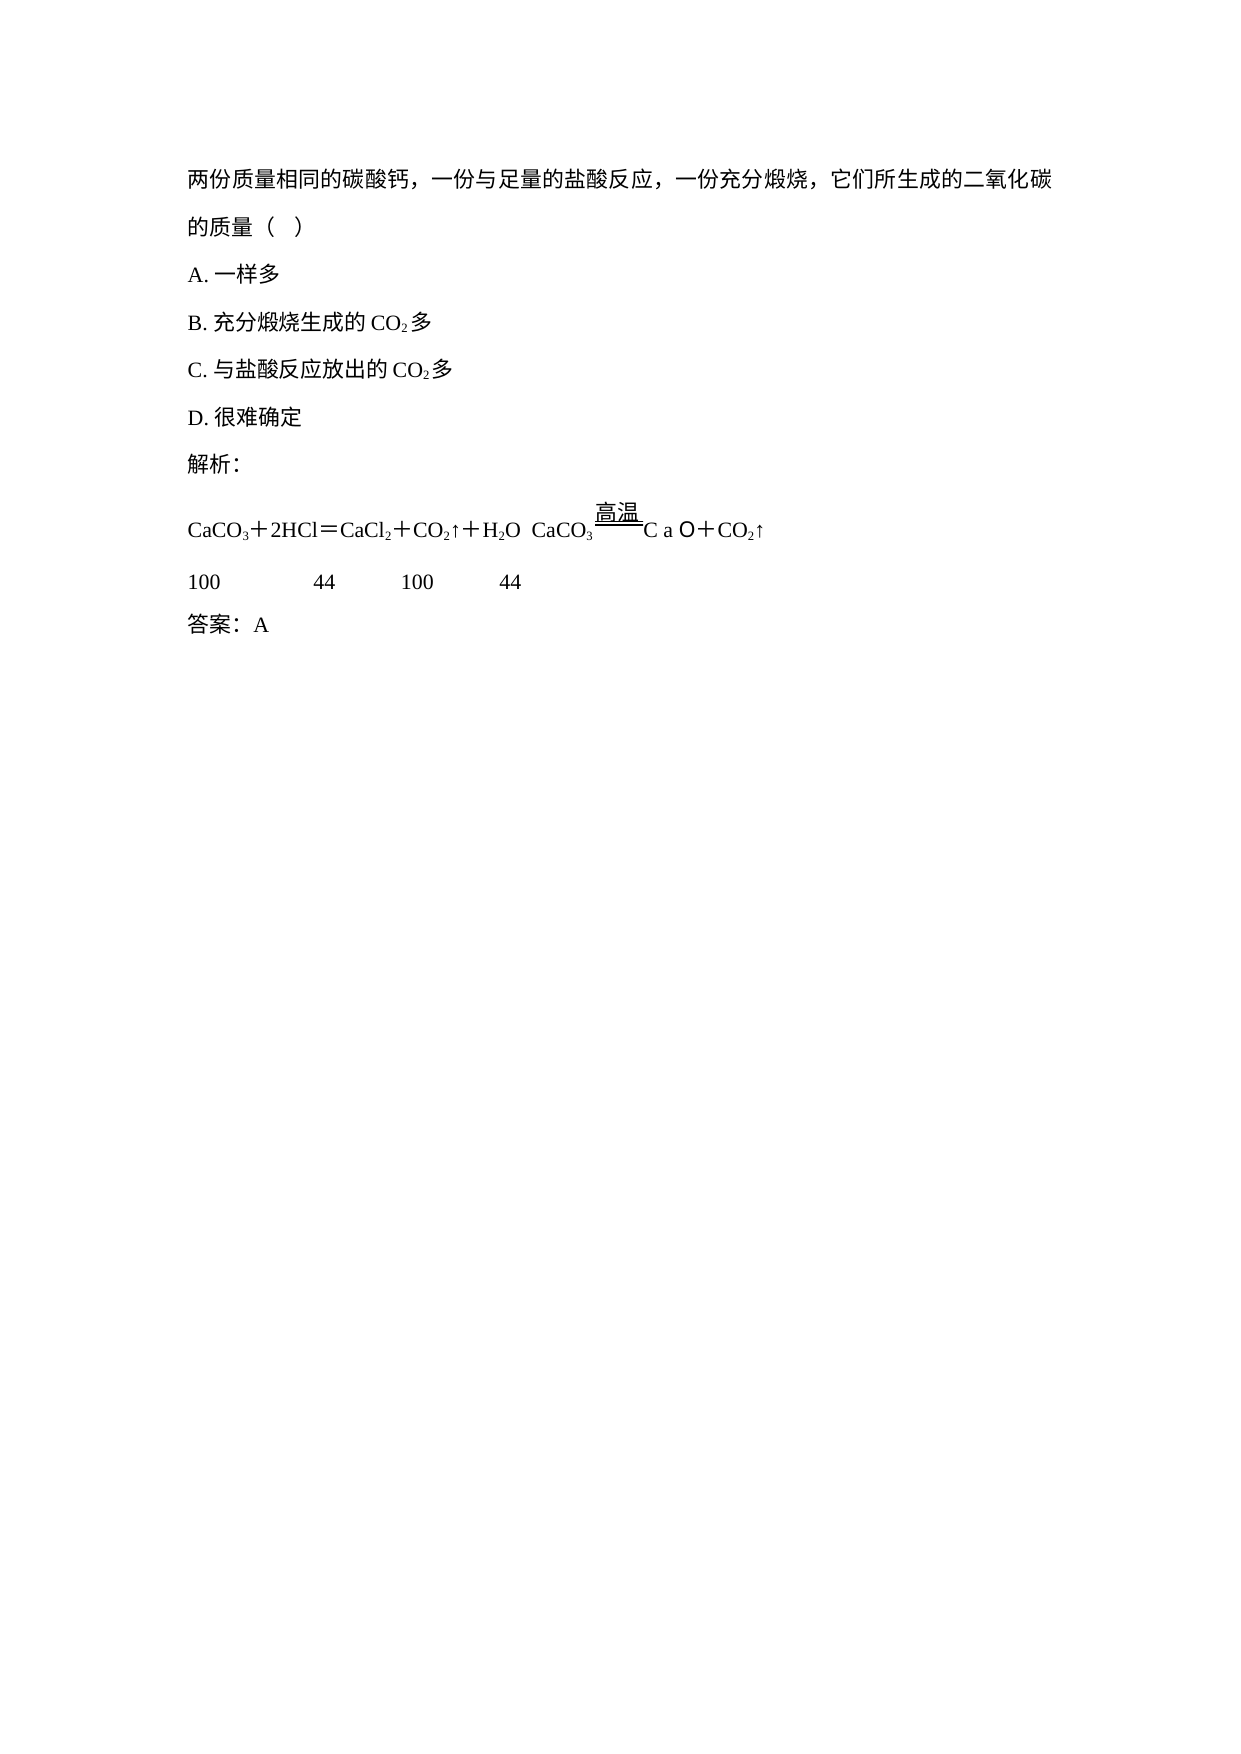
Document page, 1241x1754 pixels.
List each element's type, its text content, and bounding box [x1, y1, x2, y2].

text CaCO3＋2HCl＝CaCl2＋CO2↑＋H2O CaCO3高温C a O＋CO2↑ [187, 494, 1053, 544]
text A. 一样多 [187, 257, 1053, 289]
text D. 很难确定 [187, 399, 1053, 431]
text 100 44 100 44 [187, 569, 1053, 594]
text 答案：A [187, 607, 1053, 639]
text 两份质量相同的碳酸钙，一份与足量的盐酸反应，一份充分煅烧，它们所生成的二氧化碳的质量（ ） [187, 162, 1053, 241]
text C. 与盐酸反应放出的CO2多 [187, 352, 1053, 384]
text B. 充分煅烧生成的CO2多 [187, 304, 1053, 336]
text 解析： [187, 447, 1053, 479]
